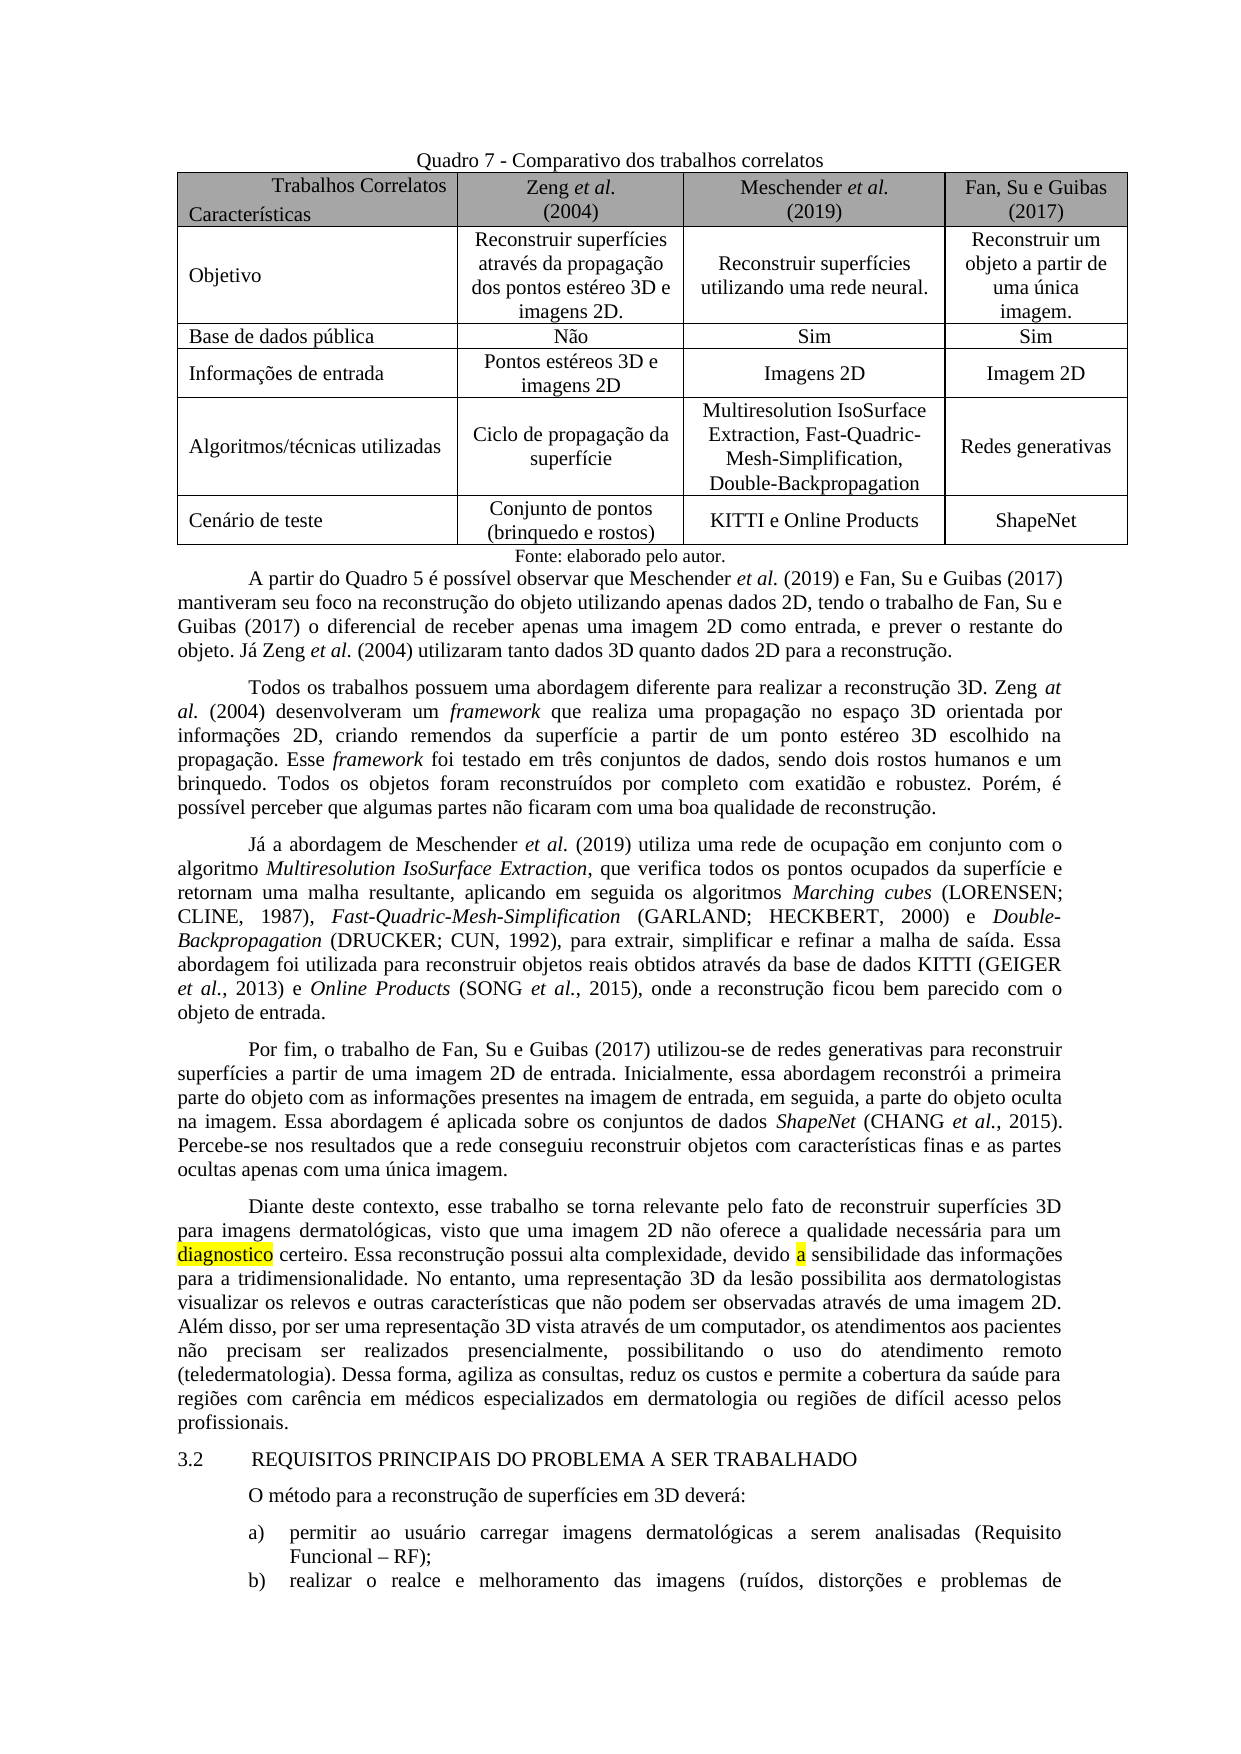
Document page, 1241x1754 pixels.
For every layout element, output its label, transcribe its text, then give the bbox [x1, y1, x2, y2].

table_cell KITTI e Online Products [684, 496, 944, 544]
text O método para a reconstrução de superfícies em 3D deverá: [177, 1483, 1063, 1507]
subtitle REQUISITOS PRINCIPAIS DO PROBLEMA A SER TRABALHADO [177, 1447, 1063, 1471]
table_cell Reconstruir superfícies através da propagação dos pontos estéreo 3D e imagens 2D. [458, 227, 683, 323]
text Diante deste contexto, esse trabalho se torna relevante pelo fato de reconstruir superfícies 3D para imagens dermatológicas, visto que uma imagem 2D não oferece a qualidade necessária para um diagnostico certeiro. Essa reconstrução possui alta complexidade, devido a sensibilidade das informações para a tridimensionalidade. No entanto, uma representação 3D da lesão possibilita aos dermatologistas visualizar os relevos e outras características que não podem ser observadas através de uma imagem 2D. Além disso, por ser uma representação 3D vista através de um computador, os atendimentos aos pacientes não precisam ser realizados presencialmente, possibilitando o uso do atendimento remoto (teledermatologia). Dessa forma, agiliza as consultas, reduz os custos e permite a cobertura da saúde para regiões com carência em médicos especializados em dermatologia ou regiões de difícil acesso pelos profissionais. [177, 1194, 1063, 1434]
table_cell Reconstruir um objeto a partir de uma única imagem. [946, 227, 1127, 323]
table_cell Reconstruir superfícies utilizando uma rede neural. [684, 227, 944, 323]
table_cell ShapeNet [946, 496, 1127, 544]
table_cell Algoritmos/técnicas utilizadas [178, 398, 457, 494]
table_cell Pontos estéreos 3D e imagens 2D [458, 349, 683, 397]
table_cell Ciclo de propagação da superfície [458, 398, 683, 494]
table_header Zeng et al. (2004) [458, 173, 683, 226]
table_header Trabalhos Correlatos Características [178, 173, 457, 226]
table_cell Base de dados pública [178, 324, 457, 348]
table_cell Imagem 2D [946, 349, 1127, 397]
table_header Fan, Su e Guibas (2017) [946, 173, 1127, 226]
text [248, 1568, 1063, 1592]
list permitir ao usuário carregar imagens dermatológicas a serem analisadas (Requisito Funcional – RF); [248, 1520, 1063, 1568]
text Todos os trabalhos possuem uma abordagem diferente para realizar a reconstrução 3D. Zeng at al. (2004) desenvolveram um framework que realiza uma propagação no espaço 3D orientada por informações 2D, criando remendos da superfície a partir de um ponto estéreo 3D escolhido na propagação. Esse framework foi testado em três conjuntos de dados, sendo dois rostos humanos e um brinquedo. Todos os objetos foram reconstruídos por completo com exatidão e robustez. Porém, é possível perceber que algumas partes não ficaram com uma boa qualidade de reconstrução. [177, 675, 1063, 819]
table_cell Redes generativas [946, 398, 1127, 494]
table_cell Conjunto de pontos (brinquedo e rostos) [458, 496, 683, 544]
table_cell Não [458, 324, 683, 348]
text Por fim, o trabalho de Fan, Su e Guibas (2017) utilizou-se de redes generativas para reconstruir superfícies a partir de uma imagem 2D de entrada. Inicialmente, essa abordagem reconstrói a primeira parte do objeto com as informações presentes na imagem de entrada, em seguida, a parte do objeto oculta na imagem. Essa abordagem é aplicada sobre os conjuntos de dados ShapeNet (CHANG et al., 2015). Percebe-se nos resultados que a rede conseguiu reconstruir objetos com características finas e as partes ocultas apenas com uma única imagem. [177, 1037, 1063, 1181]
table_cell Multiresolution IsoSurface Extraction, Fast-Quadric-Mesh-Simplification, Double-Backpropagation [684, 398, 944, 494]
table_cell Imagens 2D [684, 349, 944, 397]
table_cell Sim [946, 324, 1127, 348]
text Já a abordagem de Meschender et al. (2019) utiliza uma rede de ocupação em conjunto com o algoritmo Multiresolution IsoSurface Extraction, que verifica todos os pontos ocupados da superfície e retornam uma malha resultante, aplicando em seguida os algoritmos Marching cubes (LORENSEN; CLINE, 1987), Fast-Quadric-Mesh-Simplification (GARLAND; HECKBERT, 2000) e Double-Backpropagation (DRUCKER; CUN, 1992), para extrair, simplificar e refinar a malha de saída. Essa abordagem foi utilizada para reconstruir objetos reais obtidos através da base de dados KITTI (GEIGER et al., 2013) e Online Products (SONG et al., 2015), onde a reconstrução ficou bem parecido com o objeto de entrada. [177, 832, 1063, 1024]
table_cell Informações de entrada [178, 349, 457, 397]
table_cell Objetivo [178, 227, 457, 323]
table_cell Cenário de teste [178, 496, 457, 544]
text Fonte: elaborado pelo autor. [177, 545, 1063, 566]
table_cell Sim [684, 324, 944, 348]
table_header Meschender et al. (2019) [684, 173, 944, 226]
